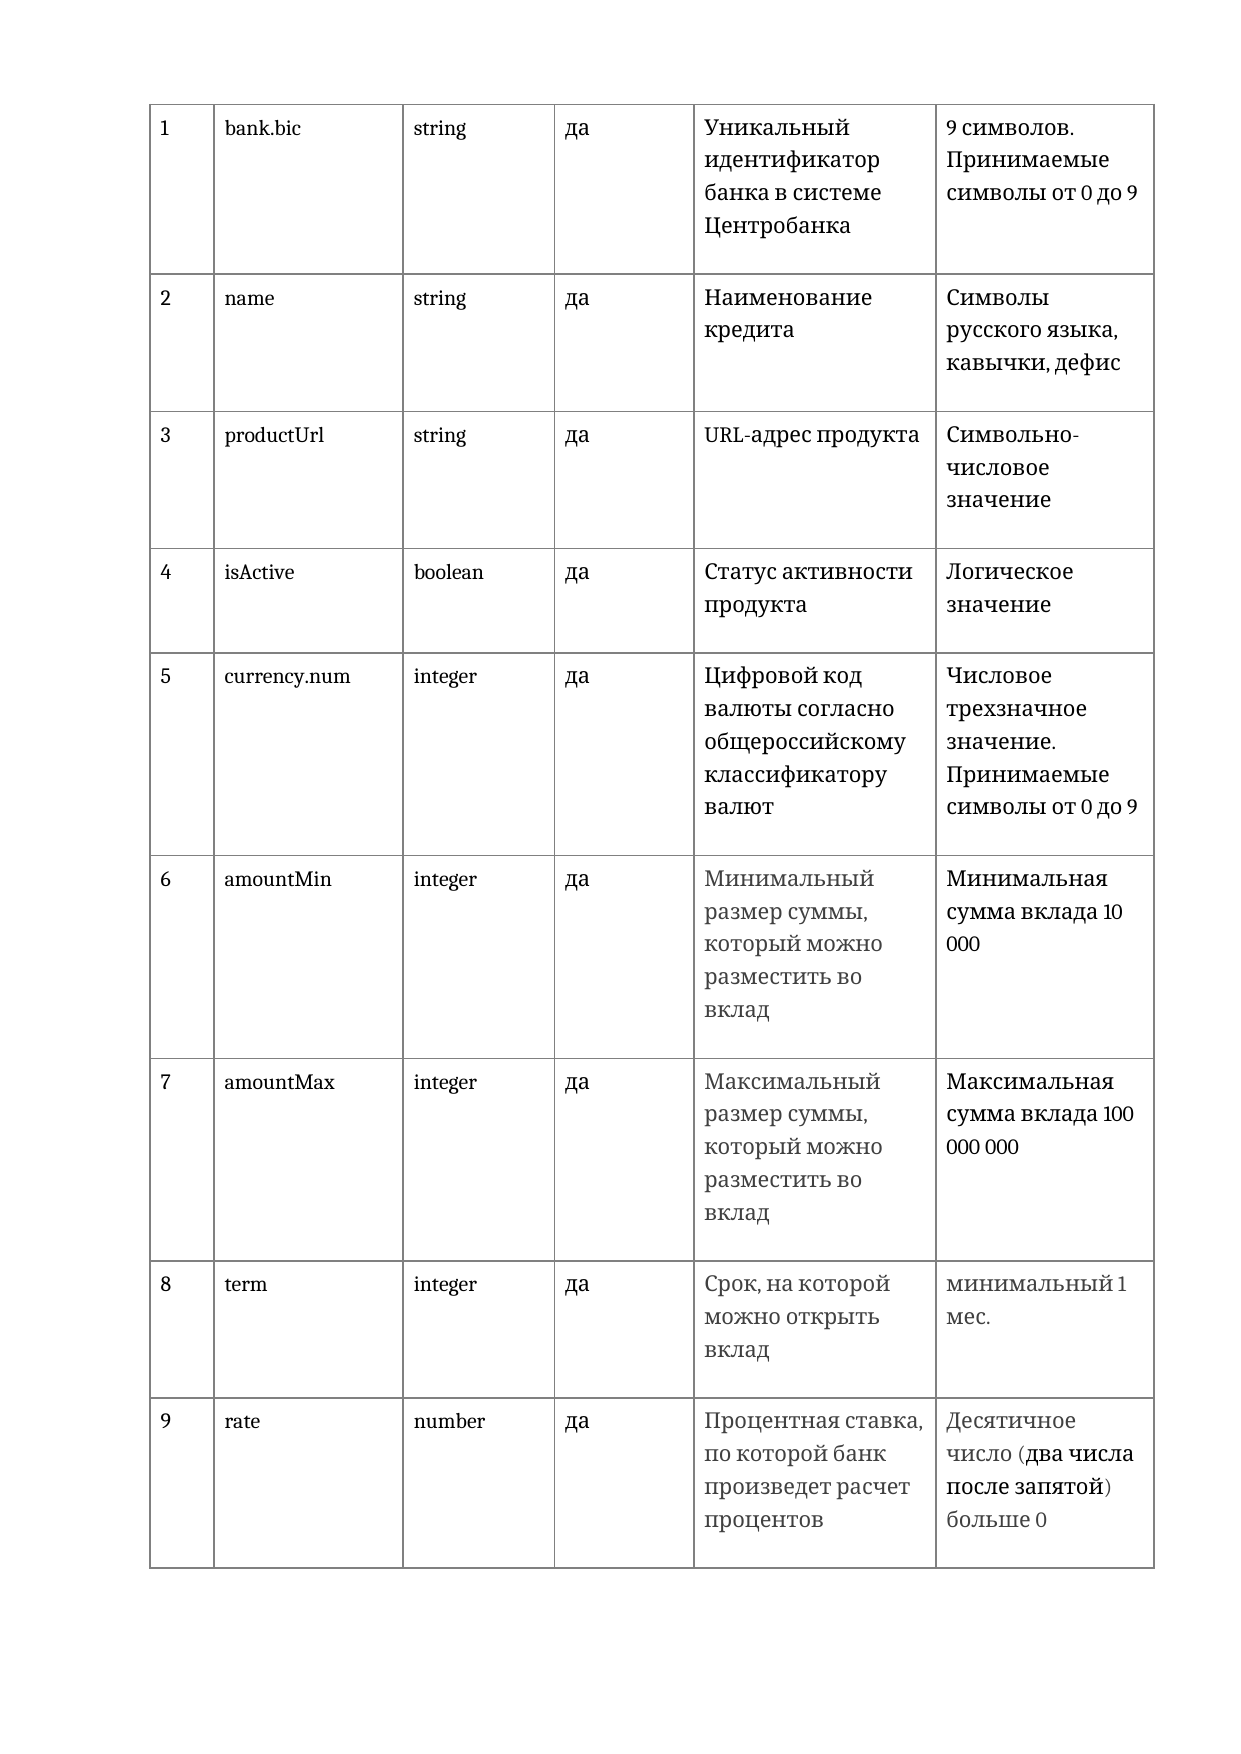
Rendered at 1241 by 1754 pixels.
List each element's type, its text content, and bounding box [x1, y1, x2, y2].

table_cell Статус активности продукта [695, 549, 935, 652]
table_cell да [555, 105, 693, 273]
table_cell да [555, 856, 693, 1057]
table_cell string [404, 275, 554, 411]
table_cell integer [404, 1059, 554, 1260]
table_cell минимальный 1 мес. [937, 1262, 1153, 1397]
table_cell да [555, 654, 693, 855]
table_cell 1 [151, 105, 213, 273]
table_cell term [215, 1262, 402, 1397]
table_cell URL-адрес продукта [695, 412, 935, 548]
table_cell string [404, 105, 554, 273]
table_cell 4 [151, 549, 213, 652]
table_cell integer [404, 856, 554, 1057]
table_cell 9 [151, 1399, 213, 1567]
table_cell 3 [151, 412, 213, 548]
table_cell да [555, 1399, 693, 1567]
table_cell да [555, 1059, 693, 1260]
table_cell boolean [404, 549, 554, 652]
table_cell Символьно-числовое значение [937, 412, 1153, 548]
table_cell Максимальная сумма вклада 100 000 000 [937, 1059, 1153, 1260]
table_cell 5 [151, 654, 213, 855]
table_cell name [215, 275, 402, 411]
table_cell Минимальный размер суммы, который можно разместить во вклад [695, 856, 935, 1057]
table_cell Процентная ставка, по которой банк произведет расчет процентов [695, 1399, 935, 1567]
table_cell Минимальная сумма вклада 10 000 [937, 856, 1153, 1057]
table_cell integer [404, 1262, 554, 1397]
table_cell Наименование кредита [695, 275, 935, 411]
table_cell amountMax [215, 1059, 402, 1260]
table_cell Логическое значение [937, 549, 1153, 652]
table_cell string [404, 412, 554, 548]
table_cell 7 [151, 1059, 213, 1260]
table_cell Десятичное число (два числа после запятой) больше 0 [937, 1399, 1153, 1567]
table_cell rate [215, 1399, 402, 1567]
table_cell Символы русского языка, кавычки, дефис [937, 275, 1153, 411]
table_cell да [555, 275, 693, 411]
table_cell да [555, 549, 693, 652]
table_cell currency.num [215, 654, 402, 855]
table_cell Цифровой код валюты согласно общероссийскому классификатору валют [695, 654, 935, 855]
table_cell Уникальный идентификатор банка в системе Центробанка [695, 105, 935, 273]
table_cell да [555, 412, 693, 548]
table_cell Максимальный размер суммы, который можно разместить во вклад [695, 1059, 935, 1260]
table_cell 2 [151, 275, 213, 411]
table_cell amountMin [215, 856, 402, 1057]
table_cell 8 [151, 1262, 213, 1397]
table_cell bank.bic [215, 105, 402, 273]
table_cell integer [404, 654, 554, 855]
table_cell Числовое трехзначное значение. Принимаемые символы от 0 до 9 [937, 654, 1153, 855]
table_cell number [404, 1399, 554, 1567]
table_cell 9 символов. Принимаемые символы от 0 до 9 [937, 105, 1153, 273]
table_cell 6 [151, 856, 213, 1057]
table_cell да [555, 1262, 693, 1397]
table_cell productUrl [215, 412, 402, 548]
table_cell isActive [215, 549, 402, 652]
table_cell Срок, на которой можно открыть вклад [695, 1262, 935, 1397]
